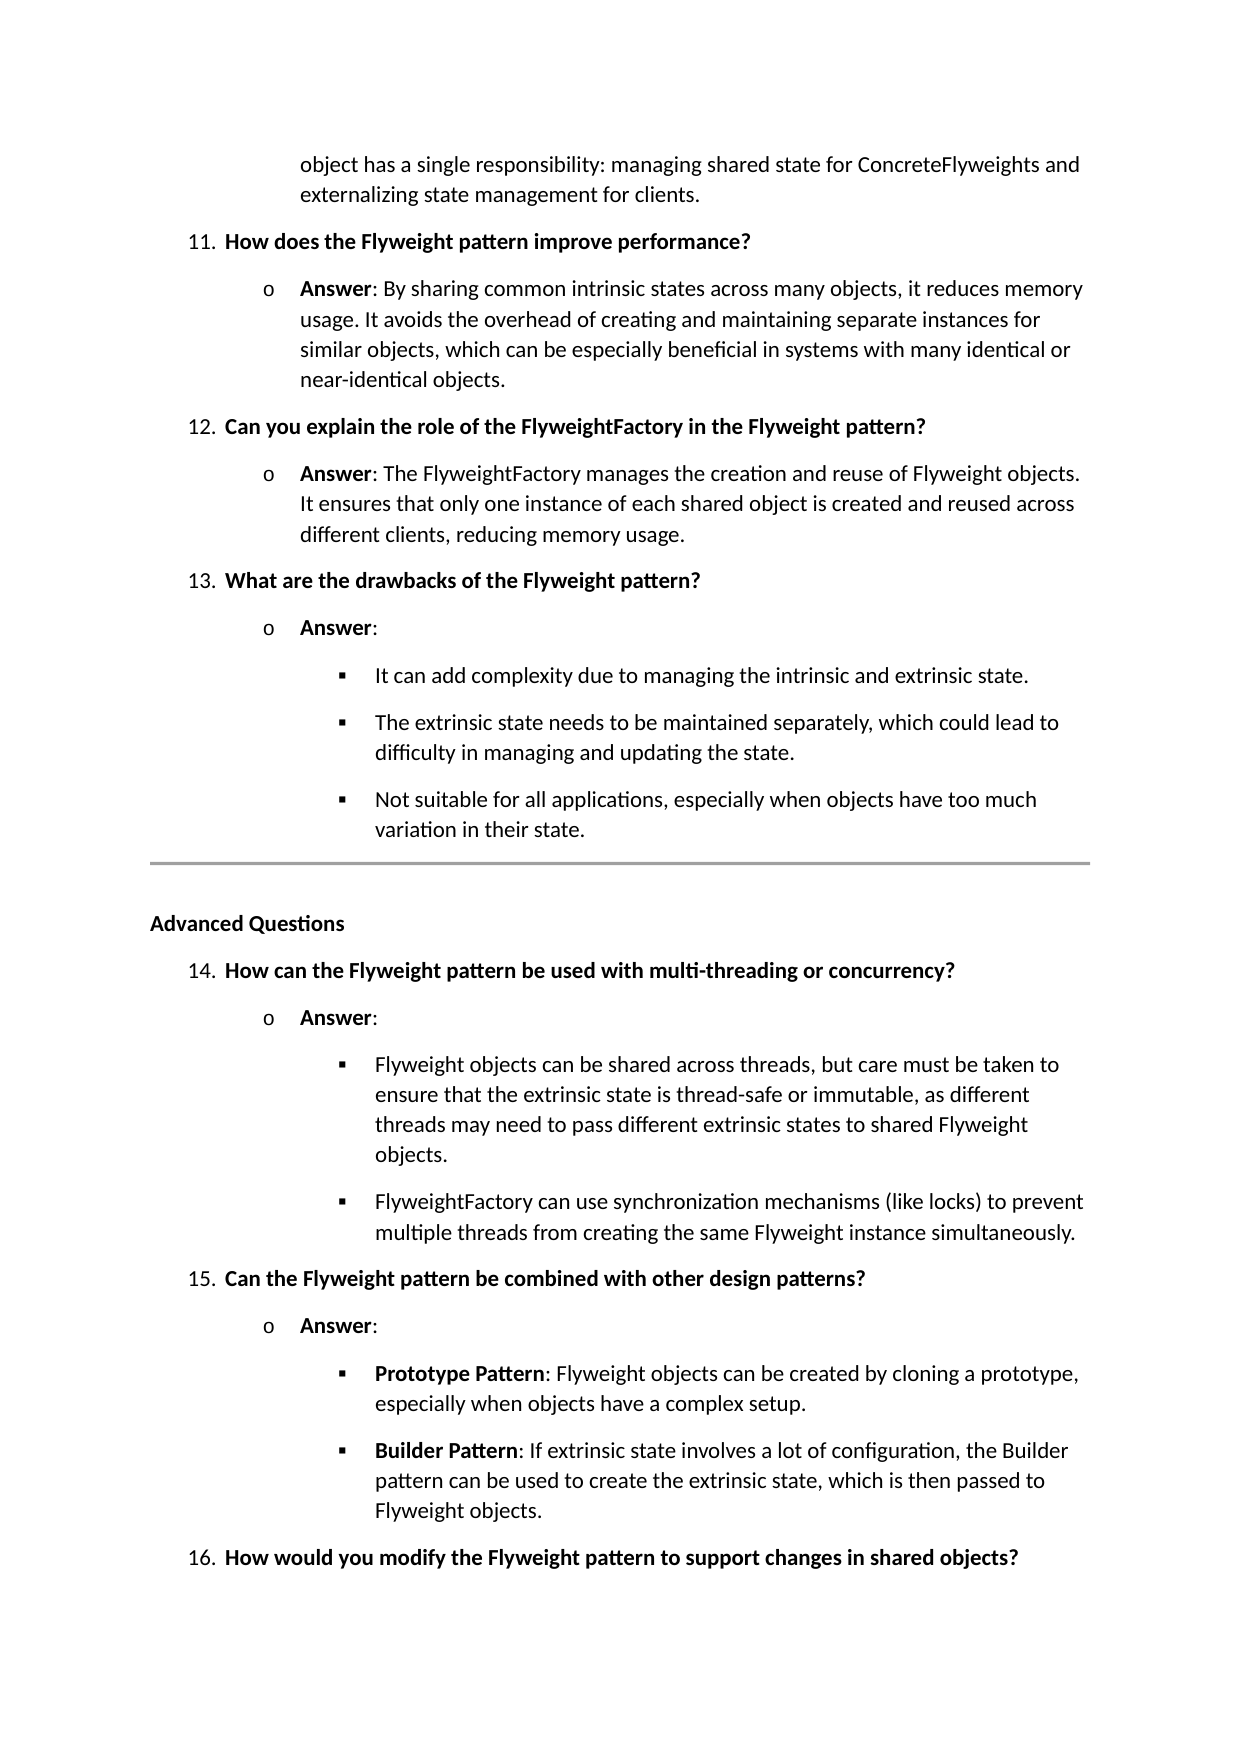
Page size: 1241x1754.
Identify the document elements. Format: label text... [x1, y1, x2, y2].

list Flyweight objects can be shared across threads, but care must be taken to ensure that the extrinsic state is thread-safe or immutable, as different threads may need to pass different extrinsic states to shared Flyweight objects. [337, 1050, 1090, 1169]
list Answer: [262, 613, 1090, 642]
list Prototype Pattern: Flyweight objects can be created by cloning a prototype, especially when objects have a complex setup. [337, 1359, 1090, 1417]
list Answer: [262, 1003, 1090, 1031]
list FlyweightFactory can use synchronization mechanisms (like locks) to prevent multiple threads from creating the same Flyweight instance simultaneously. [337, 1187, 1090, 1246]
list Answer: By sharing common intrinsic states across many objects, it reduces memory usage. It avoids the overhead of creating and maintaining separate instances for similar objects, which can be especially beneficial in systems with many identical or near-identical objects. [262, 274, 1090, 393]
list Answer: The FlyweightFactory manages the creation and reuse of Flyweight objects. It ensures that only one instance of each shared object is created and reused across different clients, reducing memory usage. [262, 459, 1090, 548]
list Answer: [262, 1311, 1090, 1340]
list Can you explain the role of the FlyweightFactory in the Flyweight pattern? [187, 412, 1090, 440]
list Builder Pattern: If extrinsic state involves a lot of configuration, the Builder pattern can be used to create the extrinsic state, which is then passed to Flyweight objects. [337, 1436, 1090, 1524]
list How does the Flyweight pattern improve performance? [187, 227, 1090, 255]
list How would you modify the Flyweight pattern to support changes in shared objects? [187, 1543, 1090, 1571]
list How can the Flyweight pattern be used with multi-threading or concurrency? [187, 956, 1090, 984]
list The extrinsic state needs to be maintained separately, which could lead to difficulty in managing and updating the state. [337, 708, 1090, 766]
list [262, 150, 1090, 208]
list Can the Flyweight pattern be combined with other design patterns? [187, 1264, 1090, 1293]
list It can add complexity due to managing the intrinsic and extrinsic state. [337, 661, 1090, 689]
text Advanced Questions [150, 909, 1090, 937]
list What are the drawbacks of the Flyweight pattern? [187, 567, 1090, 595]
list Not suitable for all applications, especially when objects have too much variation in their state. [337, 785, 1090, 843]
